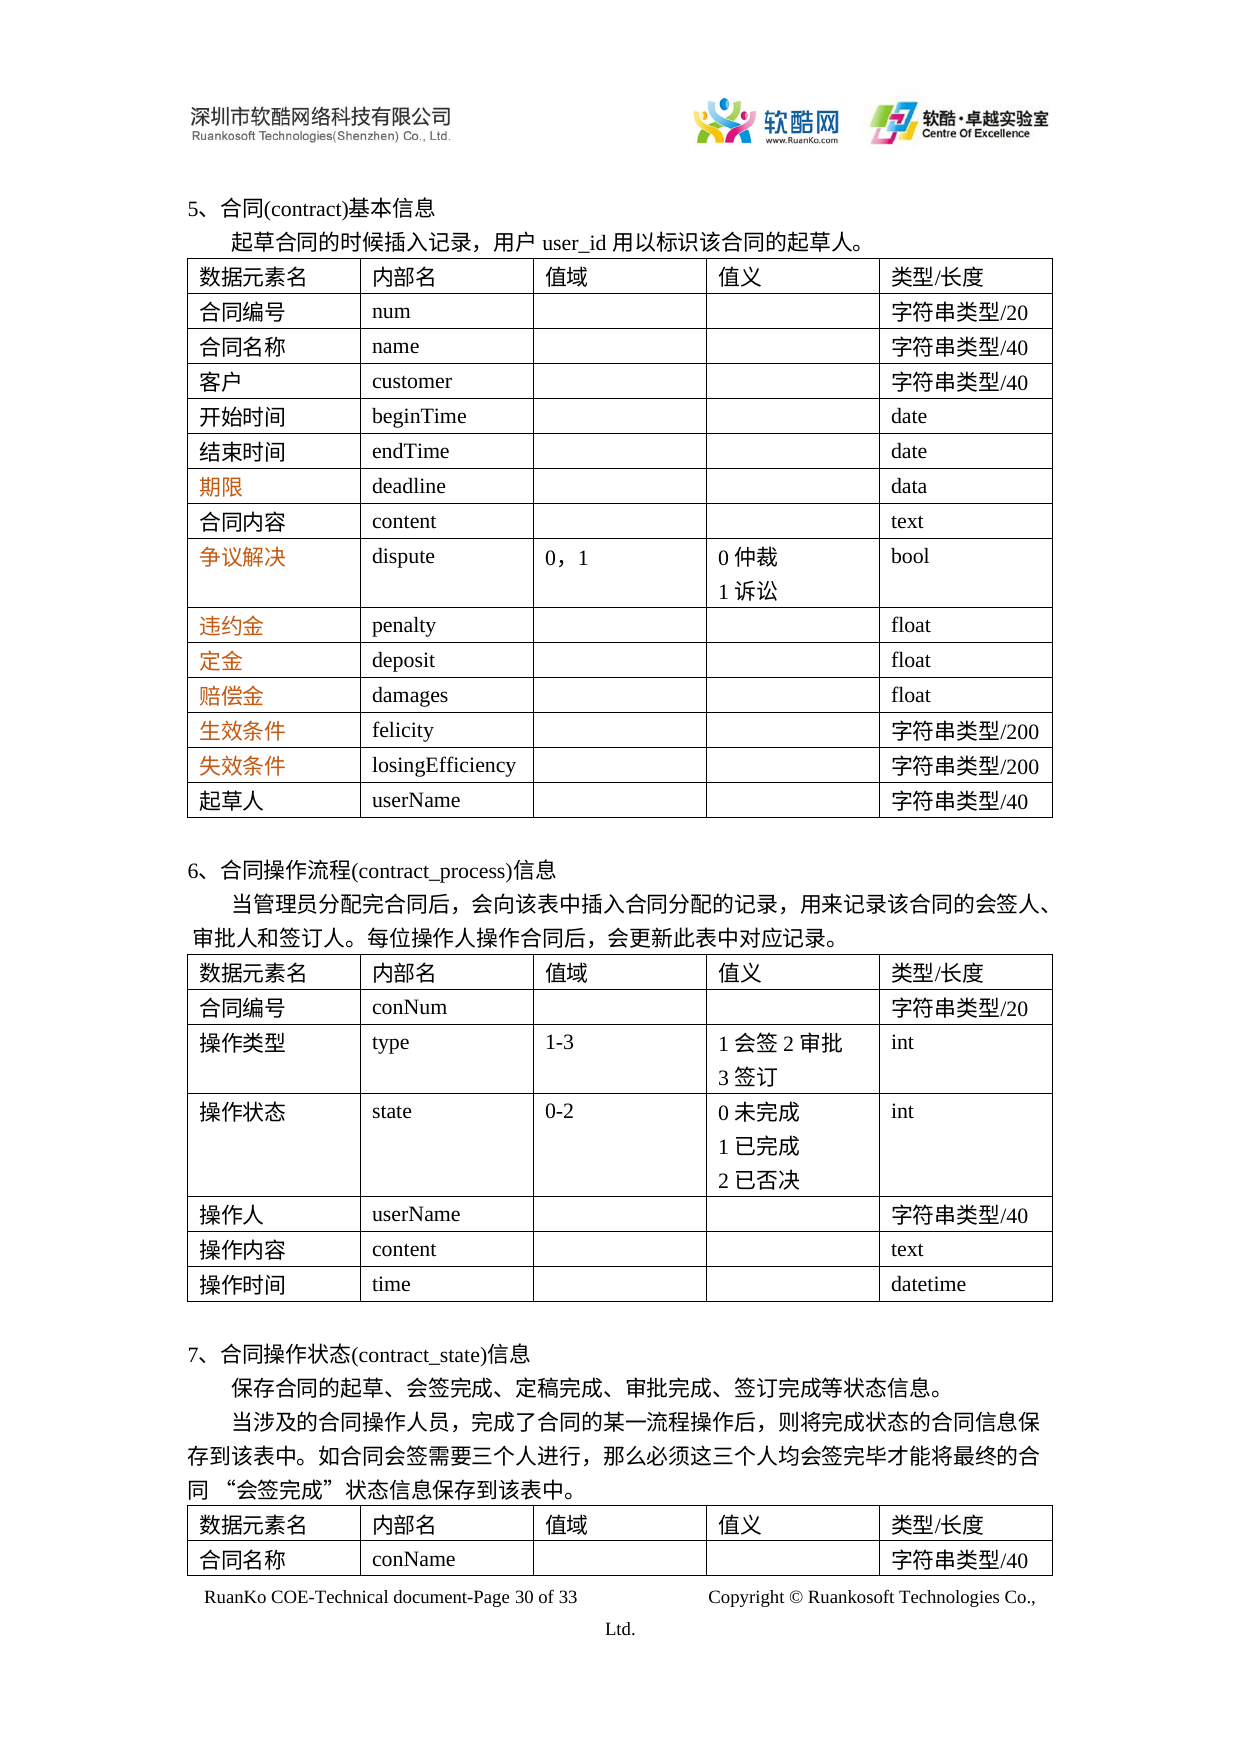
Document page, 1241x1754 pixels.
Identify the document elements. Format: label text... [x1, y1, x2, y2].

text 7、合同操作状态(contract_state)信息 [187, 1336, 1053, 1369]
table_header 类型/长度 [880, 1506, 1052, 1540]
table_cell date [880, 399, 1052, 433]
table_cell 操作人 [188, 1197, 360, 1231]
table_cell 合同名称 [188, 1541, 360, 1575]
text 保存合同的起草、会签完成、定稿完成、审批完成、签订完成等状态信息。 [187, 1369, 1053, 1403]
table_header 值域 [534, 259, 706, 293]
table_header 值域 [534, 955, 706, 989]
table_cell [534, 783, 706, 817]
table_cell 失效条件 [188, 748, 360, 782]
table_cell [707, 294, 879, 328]
table_cell beginTime [361, 399, 533, 433]
table_cell [534, 364, 706, 398]
table_cell [534, 990, 706, 1024]
table_cell 字符串类型/20 [880, 990, 1052, 1024]
table_cell 1-3 [534, 1025, 706, 1093]
table_cell [707, 329, 879, 363]
table_cell 0-2 [534, 1094, 706, 1196]
table_cell [534, 713, 706, 747]
table_cell damages [361, 678, 533, 712]
table_cell 0，1 [534, 539, 706, 607]
table_cell conNum [361, 990, 533, 1024]
picture [187, 88, 1052, 153]
table_cell datetime [880, 1267, 1052, 1301]
table_cell name [361, 329, 533, 363]
table_cell state [361, 1094, 533, 1196]
table_cell [534, 608, 706, 642]
table_cell [534, 504, 706, 538]
table_cell content [361, 1232, 533, 1266]
table_cell conName [361, 1541, 533, 1575]
table_cell [707, 399, 879, 433]
table_cell [534, 294, 706, 328]
table_cell [534, 1197, 706, 1231]
table_cell dispute [361, 539, 533, 607]
table_cell data [880, 469, 1052, 503]
table_header 内部名 [361, 1506, 533, 1540]
table_cell 争议解决 [188, 539, 360, 607]
table_cell deposit [361, 643, 533, 677]
table_cell 字符串类型/40 [880, 364, 1052, 398]
table_cell [707, 643, 879, 677]
table_cell int [880, 1025, 1052, 1093]
table_cell time [361, 1267, 533, 1301]
table_cell [534, 678, 706, 712]
table_cell 字符串类型/40 [880, 1541, 1052, 1575]
table_cell [707, 1541, 879, 1575]
text 6、合同操作流程(contract_process)信息 [187, 852, 1053, 886]
text 当涉及的合同操作人员，完成了合同的某一流程操作后，则将完成状态的合同信息保 存到该表中。如合同会签需要三个人进行，那么必须这三个人均会签完毕才能将最终的合同 “会签完成”状态信息保存到该表中。 [187, 1403, 1053, 1505]
table_header 值义 [707, 1506, 879, 1540]
table_cell 字符串类型/40 [880, 783, 1052, 817]
table_cell 操作时间 [188, 1267, 360, 1301]
text 起草合同的时候插入记录，用户 user_id 用以标识该合同的起草人。 [187, 224, 1053, 258]
table_cell float [880, 643, 1052, 677]
table_cell penalty [361, 608, 533, 642]
table_cell [707, 748, 879, 782]
table_header 值义 [707, 955, 879, 989]
table_cell 字符串类型/40 [880, 329, 1052, 363]
table_cell 合同名称 [188, 329, 360, 363]
table_cell [534, 1541, 706, 1575]
table_cell int [880, 1094, 1052, 1196]
table_cell [707, 1197, 879, 1231]
table_cell num [361, 294, 533, 328]
table_cell [534, 1267, 706, 1301]
table_cell 字符串类型/200 [880, 713, 1052, 747]
table_cell [534, 434, 706, 468]
table_cell 0 仲裁 1 诉讼 [707, 539, 879, 607]
table_header 值域 [534, 1506, 706, 1540]
table_cell 客户 [188, 364, 360, 398]
table_cell content [361, 504, 533, 538]
table_cell 违约金 [188, 608, 360, 642]
table_cell [707, 434, 879, 468]
table_header 内部名 [361, 955, 533, 989]
table_cell [534, 748, 706, 782]
table_cell [707, 783, 879, 817]
table_cell customer [361, 364, 533, 398]
table_cell text [880, 1232, 1052, 1266]
table_cell losingEfficiency [361, 748, 533, 782]
table_cell [534, 469, 706, 503]
table_cell 字符串类型/40 [880, 1197, 1052, 1231]
table_cell date [880, 434, 1052, 468]
table_cell [534, 643, 706, 677]
table_cell felicity [361, 713, 533, 747]
table_header 类型/长度 [880, 955, 1052, 989]
table_cell deadline [361, 469, 533, 503]
table_header 类型/长度 [880, 259, 1052, 293]
table_cell 操作内容 [188, 1232, 360, 1266]
table_cell [707, 1267, 879, 1301]
table_cell 起草人 [188, 783, 360, 817]
table_cell [707, 608, 879, 642]
table_cell [707, 469, 879, 503]
table_cell 操作状态 [188, 1094, 360, 1196]
table_cell text [880, 504, 1052, 538]
text 5、合同(contract)基本信息 [187, 190, 1053, 224]
table_cell [534, 399, 706, 433]
table_cell [707, 678, 879, 712]
table_cell [534, 329, 706, 363]
table_header 内部名 [361, 259, 533, 293]
table_cell 字符串类型/200 [880, 748, 1052, 782]
table_cell 合同内容 [188, 504, 360, 538]
table_cell [707, 713, 879, 747]
table_cell 开始时间 [188, 399, 360, 433]
table_cell 合同编号 [188, 990, 360, 1024]
table_header 数据元素名 [188, 1506, 360, 1540]
table_cell 定金 [188, 643, 360, 677]
table_cell type [361, 1025, 533, 1093]
table_cell 1 会签 2 审批 3 签订 [707, 1025, 879, 1093]
table_cell userName [361, 783, 533, 817]
table_cell endTime [361, 434, 533, 468]
table_header 数据元素名 [188, 259, 360, 293]
table_cell 操作类型 [188, 1025, 360, 1093]
table_header 数据元素名 [188, 955, 360, 989]
table_header 值义 [707, 259, 879, 293]
table_cell [707, 1232, 879, 1266]
table_cell 结束时间 [188, 434, 360, 468]
table_cell [707, 364, 879, 398]
table_cell bool [880, 539, 1052, 607]
text 当管理员分配完合同后，会向该表中插入合同分配的记录，用来记录该合同的会签人、 审批人和签订人。每位操作人操作合同后，会更新此表中对应记录。 [187, 886, 1053, 954]
table_cell [534, 1232, 706, 1266]
table_cell userName [361, 1197, 533, 1231]
table_cell [707, 990, 879, 1024]
table_cell [707, 504, 879, 538]
table_cell 合同编号 [188, 294, 360, 328]
table_cell 生效条件 [188, 713, 360, 747]
table_cell 字符串类型/20 [880, 294, 1052, 328]
table_cell 期限 [188, 469, 360, 503]
table_cell 赔偿金 [188, 678, 360, 712]
table_cell float [880, 608, 1052, 642]
table_cell float [880, 678, 1052, 712]
table_cell 0 未完成 1 已完成 2 已否决 [707, 1094, 879, 1196]
